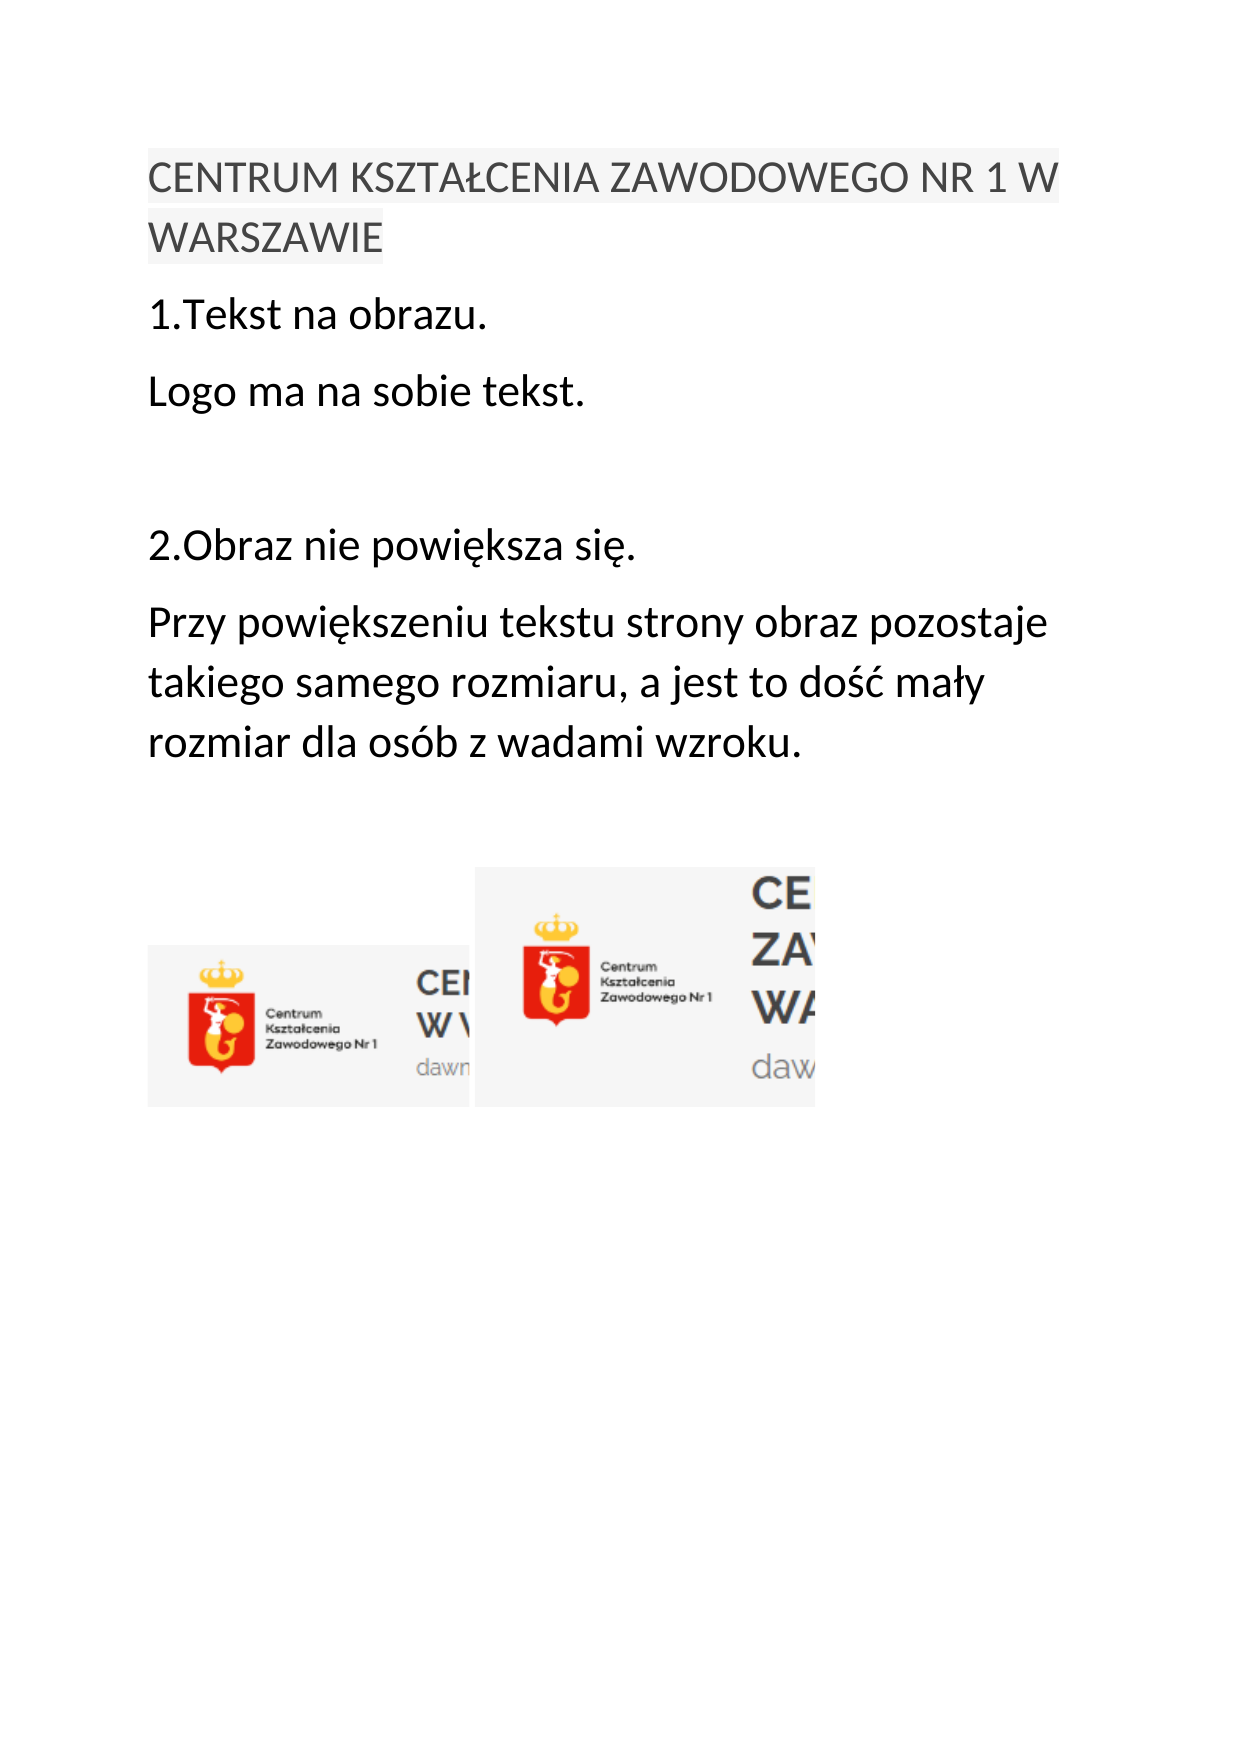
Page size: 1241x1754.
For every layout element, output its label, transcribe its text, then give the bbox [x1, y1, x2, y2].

picture [147, 945, 470, 1107]
text Centrum Kształcenia Zawodowego Nr 1 w Warszawie [148, 148, 1093, 264]
text Logo ma na sobie tekst. [148, 362, 1093, 418]
picture [474, 867, 816, 1107]
text 1.Tekst na obrazu. [148, 285, 1093, 341]
text Przy powiększeniu tekstu strony obraz pozostaje takiego samego rozmiaru, a jest to dość mały rozmiar dla osób z wadami wzroku. [148, 593, 1093, 769]
text 2.Obraz nie powiększa się. [148, 516, 1093, 572]
